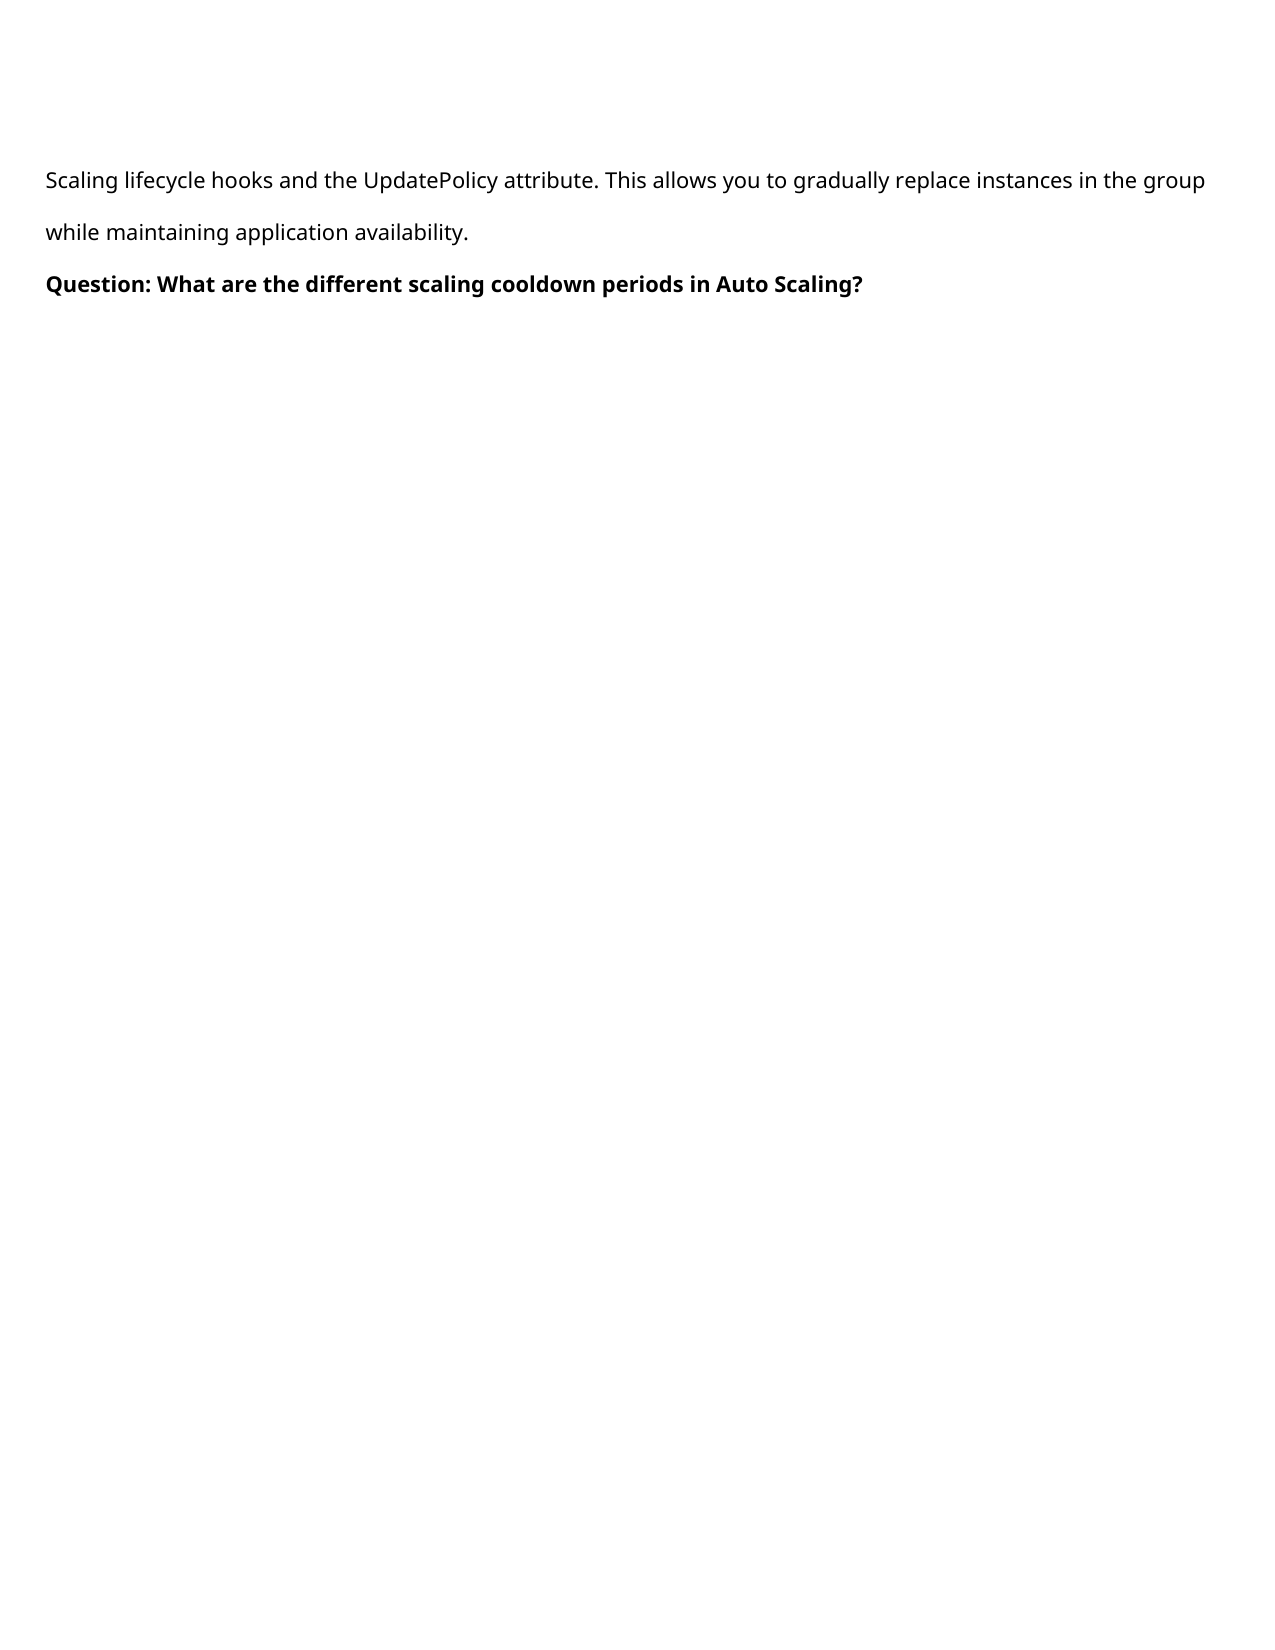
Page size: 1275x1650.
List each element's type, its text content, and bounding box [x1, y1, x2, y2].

subtitle Question: What are the different scaling cooldown periods in Auto Scaling? [45, 269, 1237, 298]
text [45, 164, 1237, 246]
